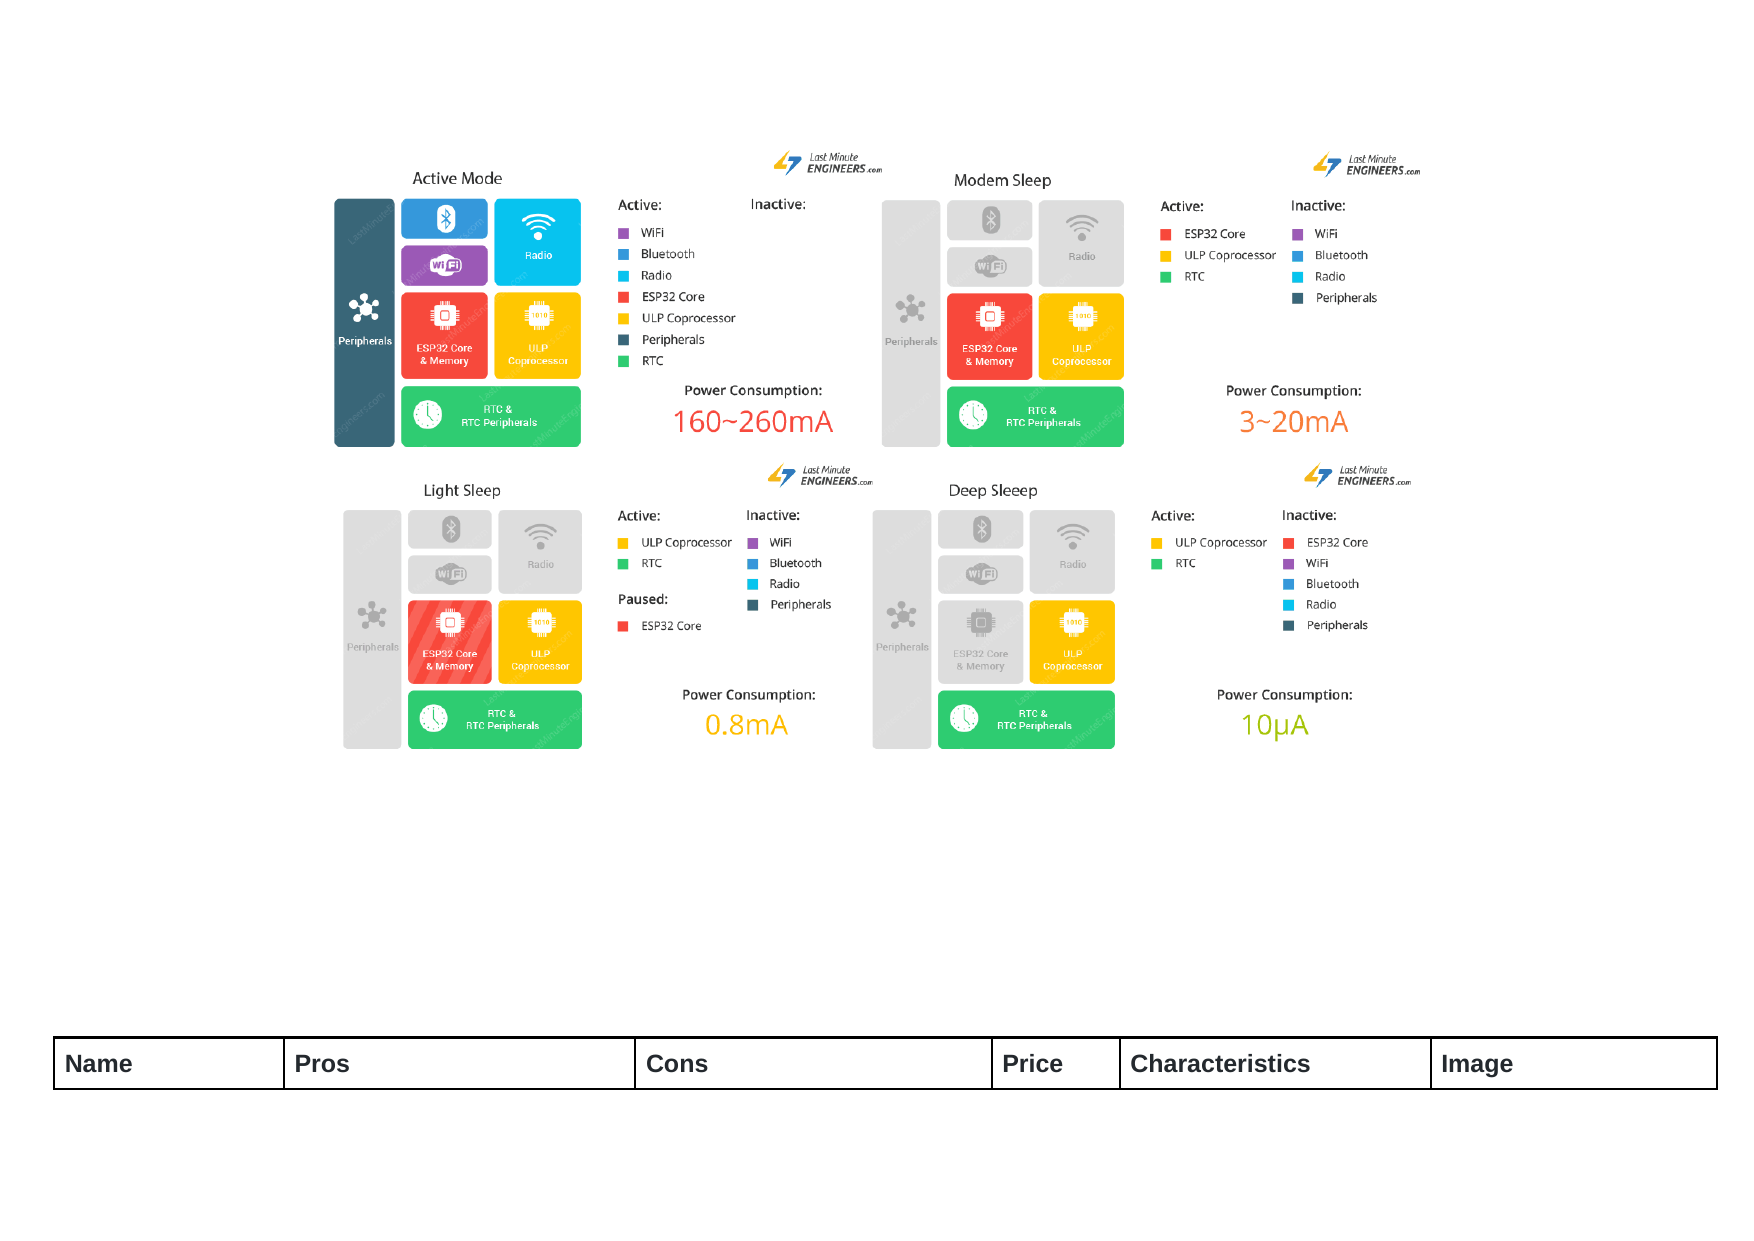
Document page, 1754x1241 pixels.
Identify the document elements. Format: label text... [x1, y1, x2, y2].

table_header Characteristics [1121, 1039, 1430, 1088]
table_header Pros [285, 1039, 634, 1088]
table_header Image [1432, 1039, 1716, 1088]
picture [343, 462, 1411, 761]
table_header Cons [636, 1039, 991, 1088]
table_header Name [55, 1039, 283, 1088]
table_header Price [993, 1039, 1119, 1088]
picture [334, 150, 1420, 459]
